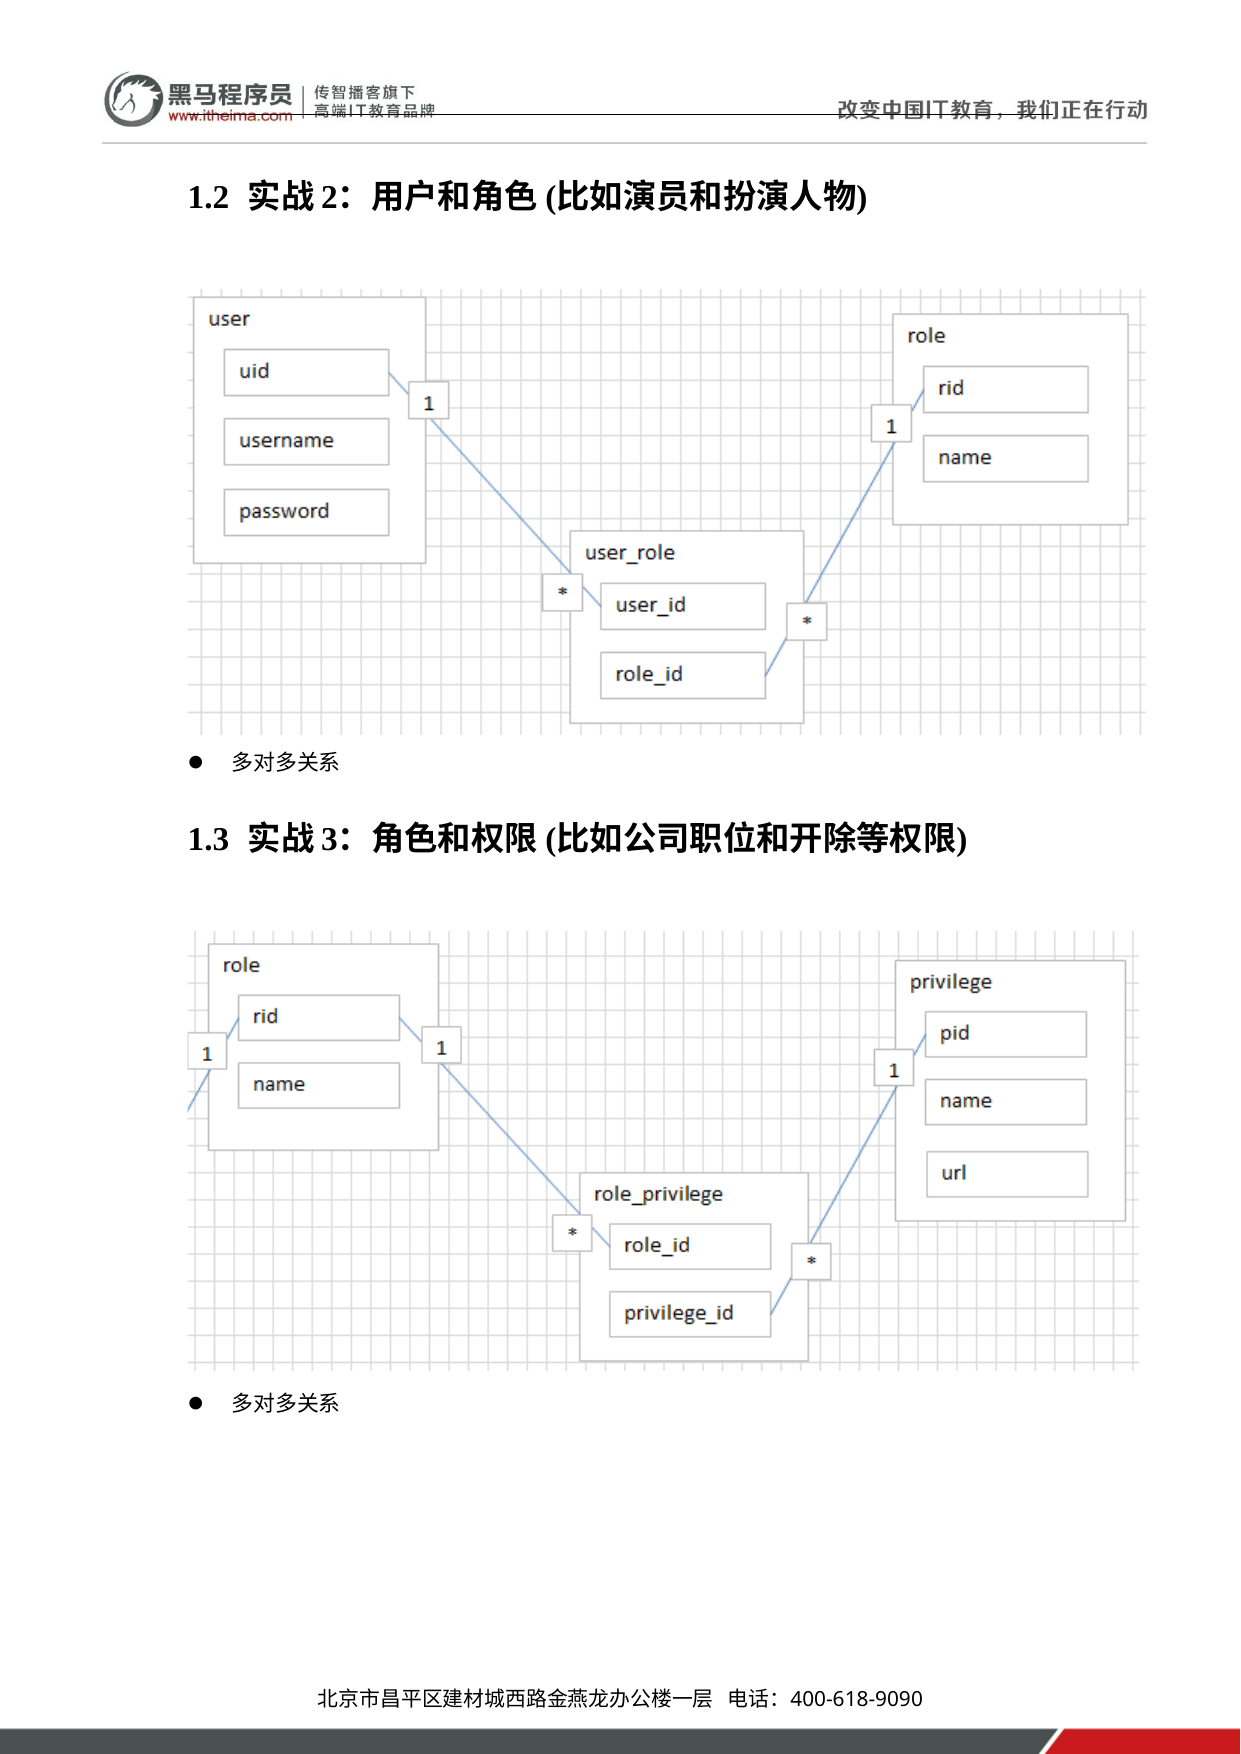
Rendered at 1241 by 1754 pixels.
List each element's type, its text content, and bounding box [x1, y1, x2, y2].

list 多对多关系 [187, 744, 1053, 777]
picture [0, 1669, 1241, 1754]
picture [187, 931, 1139, 1371]
subtitle 实战2：用户和角色 (比如演员和扮演人物) [187, 162, 1053, 227]
list 多对多关系 [187, 1386, 1053, 1418]
picture [187, 289, 1146, 735]
picture [0, 0, 1241, 151]
subtitle 实战3：角色和权限 (比如公司职位和开除等权限) [187, 804, 1053, 869]
